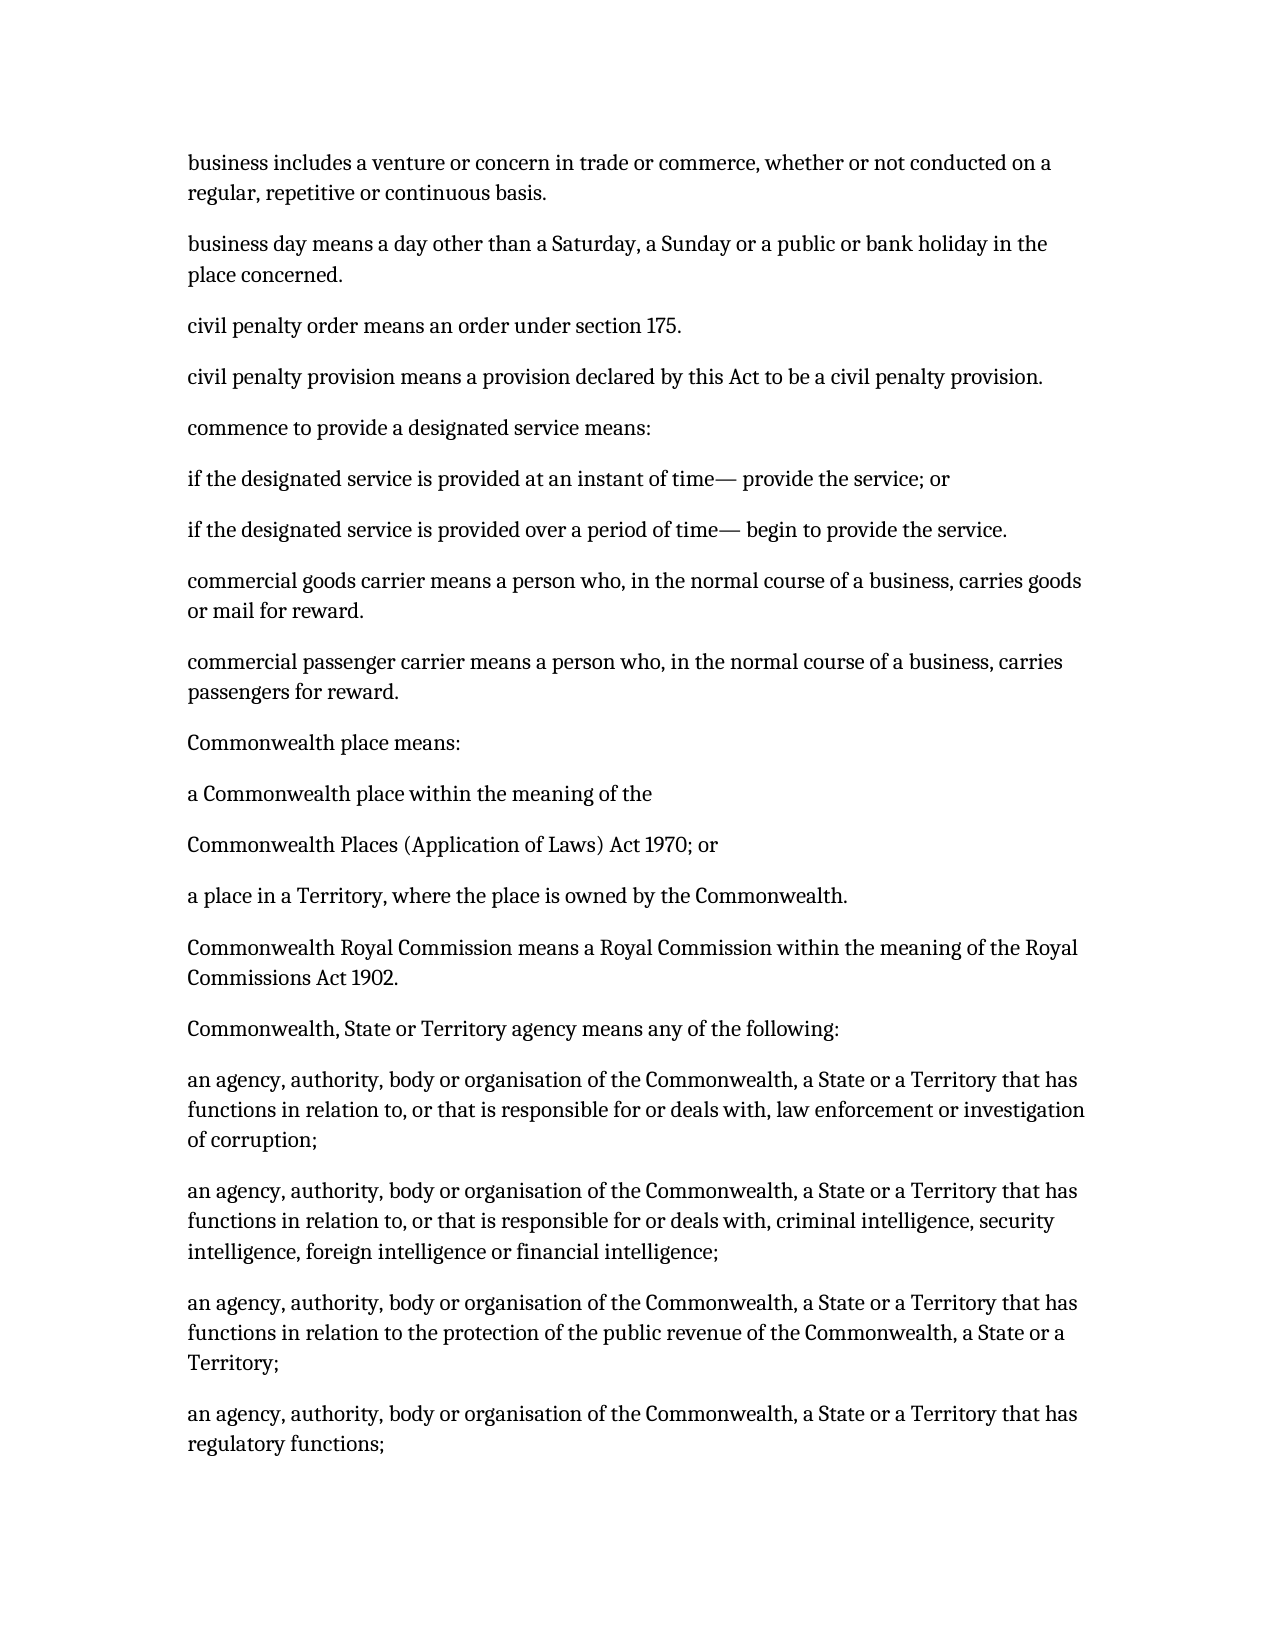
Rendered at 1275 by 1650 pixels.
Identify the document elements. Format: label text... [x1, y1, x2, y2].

text business includes a venture or concern in trade or commerce, whether or not conducted on a regular, repetitive or continuous basis. [187, 150, 1087, 207]
text commercial passenger carrier means a person who, in the normal course of a business, carries passengers for reward. [187, 649, 1087, 706]
text Commonwealth, State or Territory agency means any of the following: [187, 1016, 1087, 1042]
text an agency, authority, body or organisation of the Commonwealth, a State or a Territory that has functions in relation to, or that is responsible for or deals with, law enforcement or investigation of corruption; [187, 1067, 1087, 1153]
text Commonwealth Places (Application of Laws) Act 1970; or [187, 832, 1087, 859]
text an agency, authority, body or organisation of the Commonwealth, a State or a Territory that has regulatory functions; [187, 1401, 1087, 1458]
text civil penalty order means an order under section 175. [187, 312, 1087, 339]
text commercial goods carrier means a person who, in the normal course of a business, carries goods or mail for reward. [187, 568, 1087, 624]
text if the designated service is provided over a period of time— begin to provide the service. [187, 517, 1087, 543]
text Commonwealth Royal Commission means a Royal Commission within the meaning of the Royal Commissions Act 1902. [187, 934, 1087, 991]
text an agency, authority, body or organisation of the Commonwealth, a State or a Territory that has functions in relation to, or that is responsible for or deals with, criminal intelligence, security intelligence, foreign intelligence or financial intelligence; [187, 1178, 1087, 1265]
text an agency, authority, body or organisation of the Commonwealth, a State or a Territory that has functions in relation to the protection of the public revenue of the Commonwealth, a State or a Territory; [187, 1289, 1087, 1376]
text business day means a day other than a Saturday, a Sunday or a public or bank holiday in the place concerned. [187, 231, 1087, 288]
text civil penalty provision means a provision declared by this Act to be a civil penalty provision. [187, 363, 1087, 390]
text if the designated service is provided at an instant of time— provide the service; or [187, 466, 1087, 492]
text Commonwealth place means: [187, 730, 1087, 757]
text a Commonwealth place within the meaning of the [187, 781, 1087, 808]
text a place in a Territory, where the place is owned by the Commonwealth. [187, 883, 1087, 910]
text commence to provide a designated service means: [187, 414, 1087, 441]
